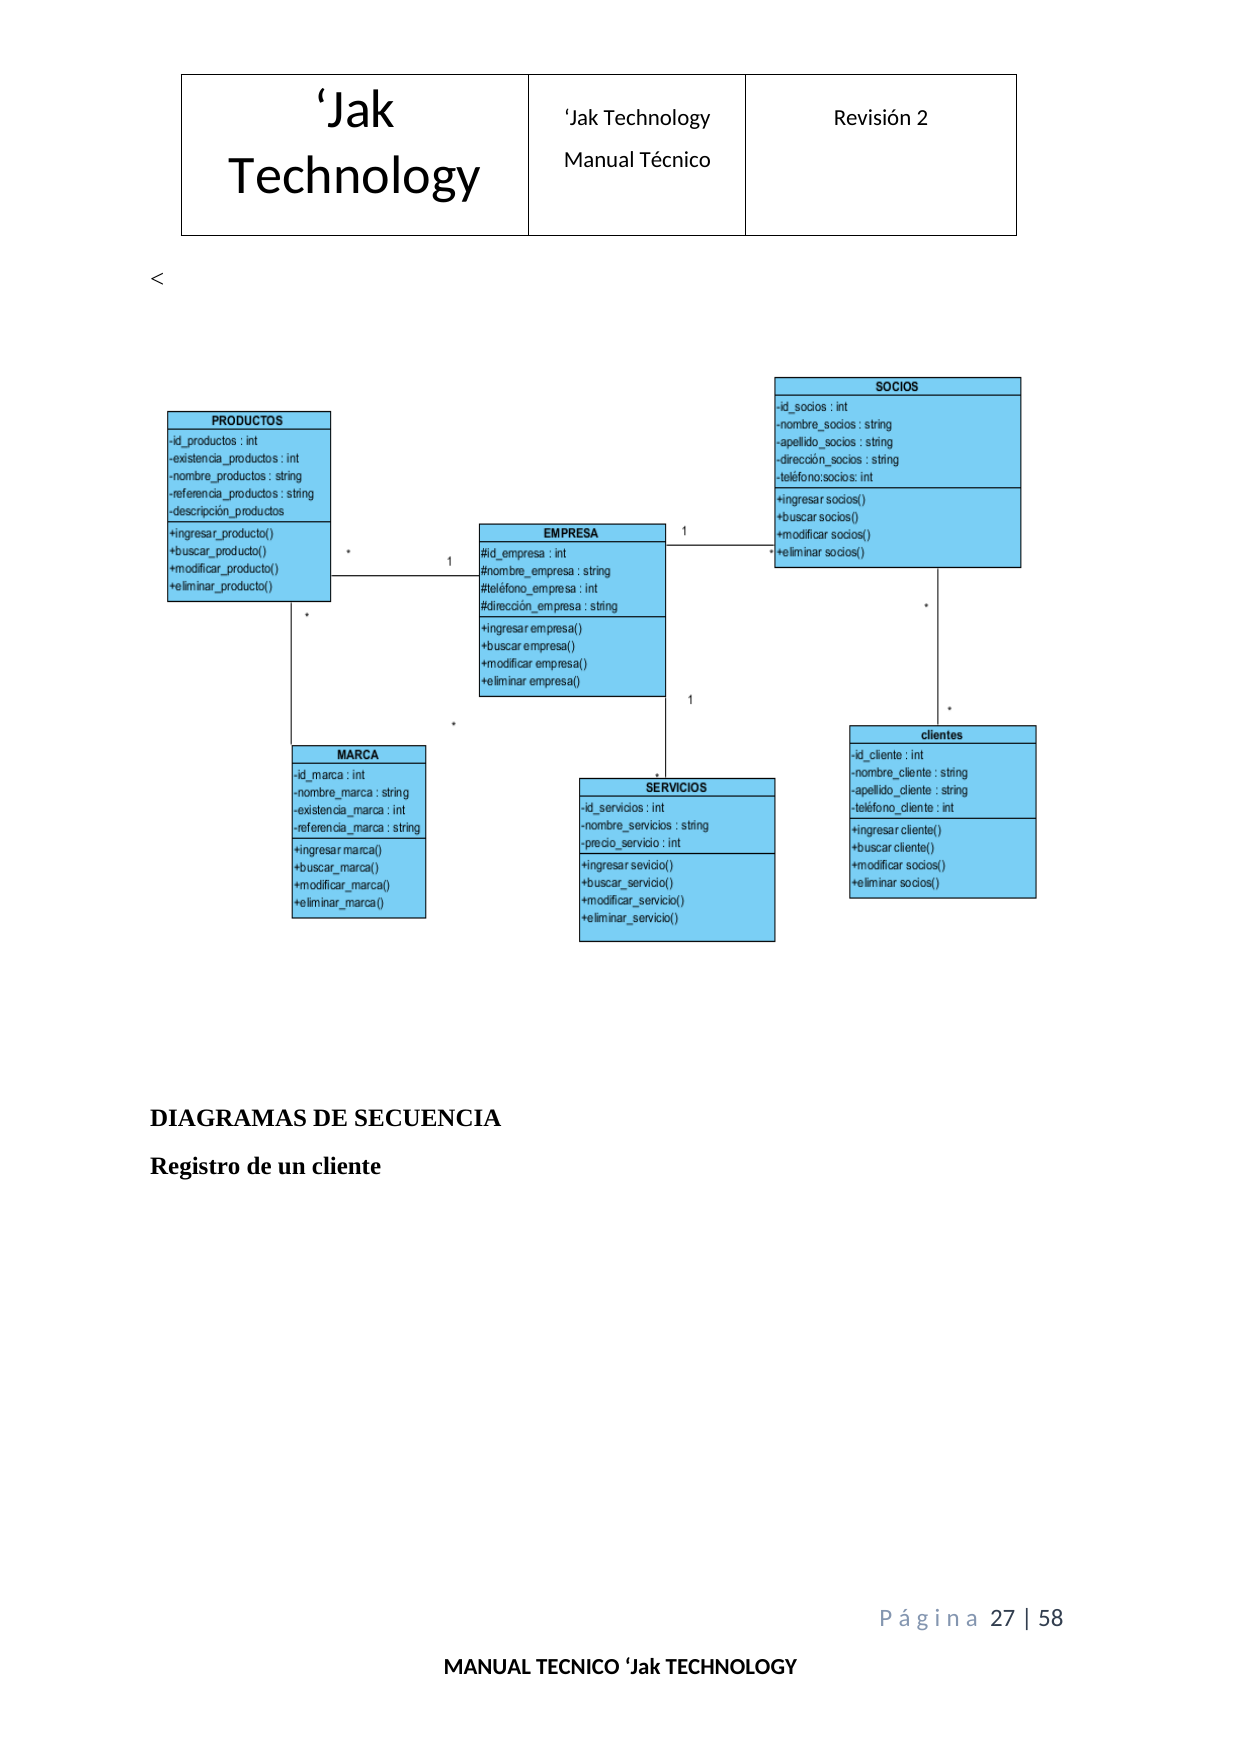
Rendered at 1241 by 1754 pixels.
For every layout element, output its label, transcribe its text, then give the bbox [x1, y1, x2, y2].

text Registro de un cliente [150, 1151, 1090, 1180]
text DIAGRAMAS DE SECUENCIA [150, 1103, 1090, 1132]
picture [150, 295, 1157, 989]
text < [150, 264, 1090, 295]
